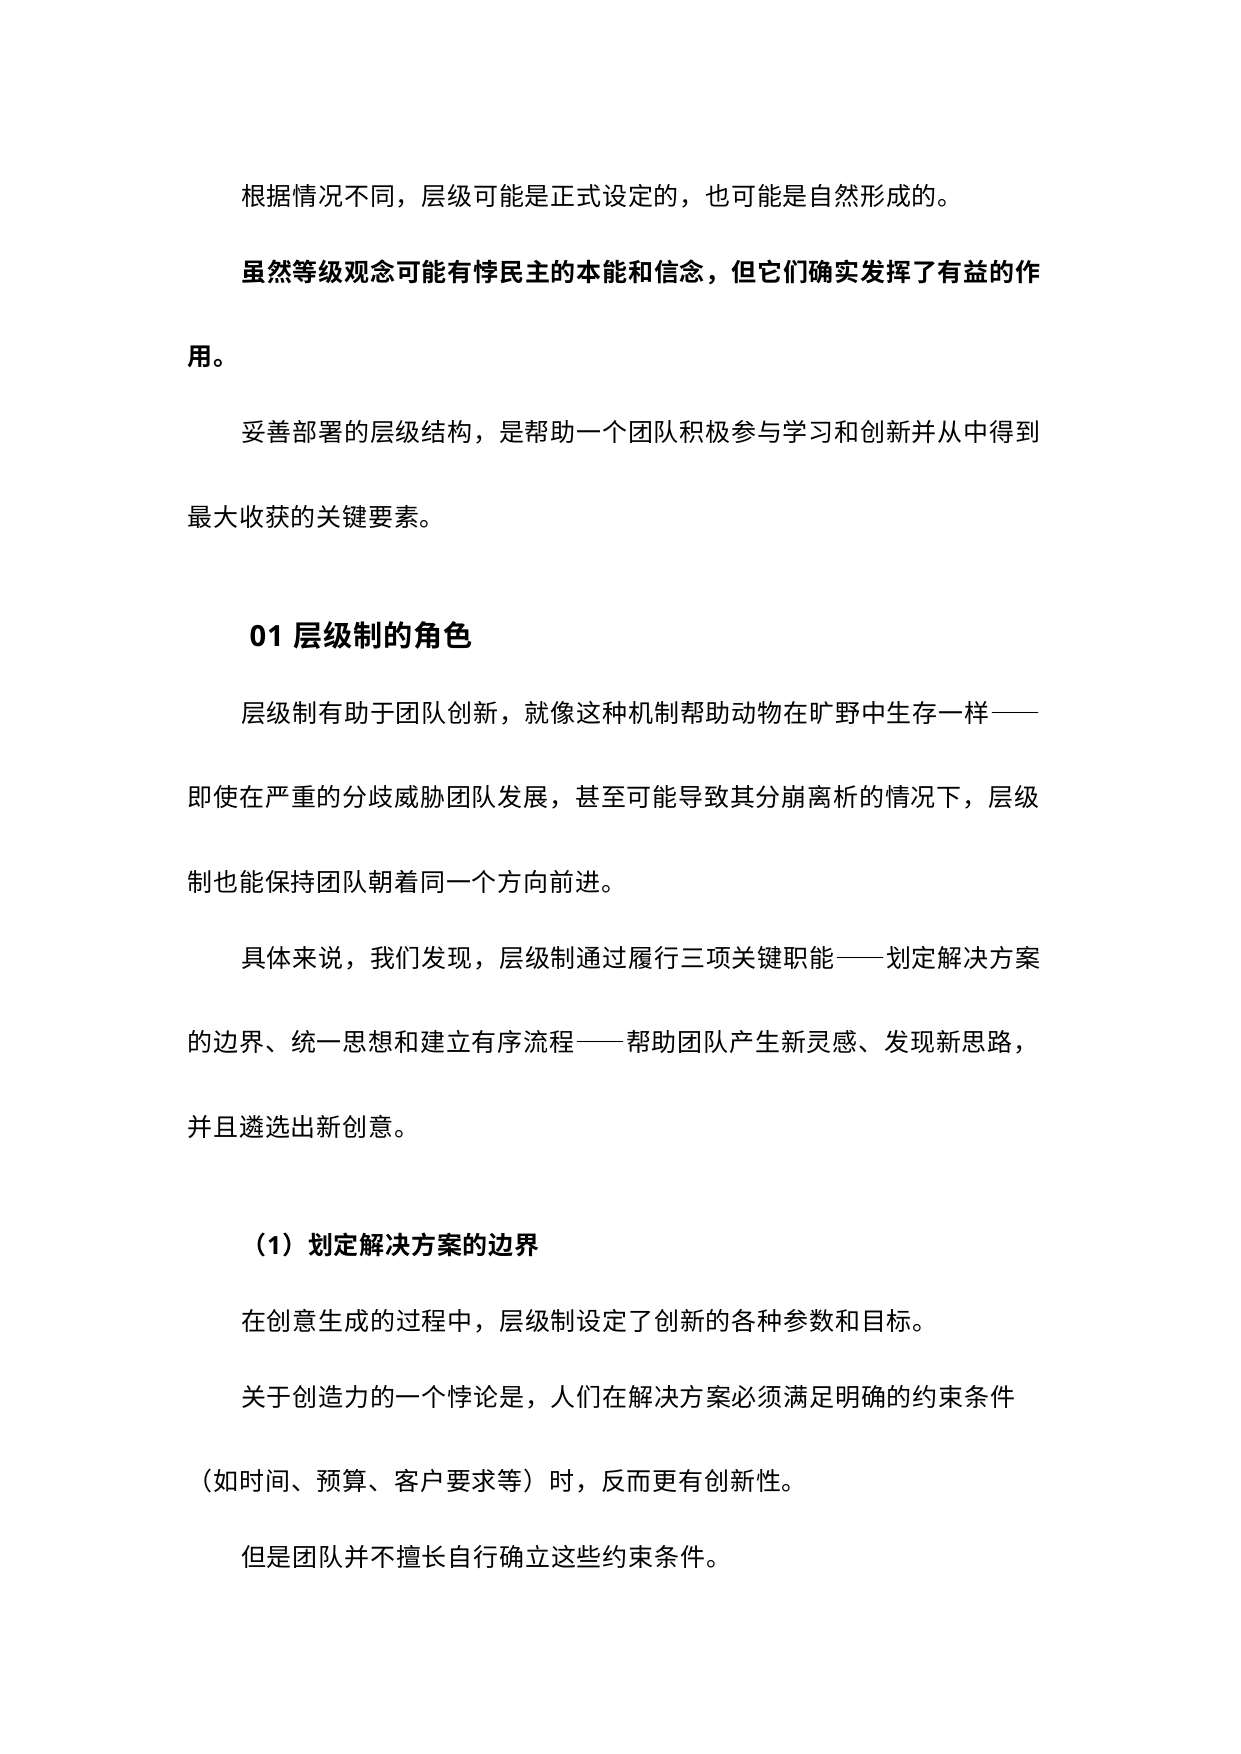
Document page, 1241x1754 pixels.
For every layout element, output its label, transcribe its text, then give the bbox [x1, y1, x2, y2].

text 关于创造力的一个悖论是，人们在解决方案必须满足明确的约束条件（如时间、预算、客户要求等）时，反而更有创新性。 [187, 1363, 1053, 1512]
text 01 层级制的角色 [187, 601, 1053, 666]
text 虽然等级观念可能有悖民主的本能和信念，但它们确实发挥了有益的作用。 [187, 238, 1053, 387]
text 根据情况不同，层级可能是正式设定的，也可能是自然形成的。 [187, 162, 1053, 227]
text 在创意生成的过程中，层级制设定了创新的各种参数和目标。 [187, 1287, 1053, 1352]
text 妥善部署的层级结构，是帮助一个团队积极参与学习和创新并从中得到最大收获的关键要素。 [187, 398, 1053, 548]
text 具体来说，我们发现，层级制通过履行三项关键职能——划定解决方案的边界、统一思想和建立有序流程——帮助团队产生新灵感、发现新思路，并且遴选出新创意。 [187, 924, 1053, 1158]
text 层级制有助于团队创新，就像这种机制帮助动物在旷野中生存一样——即使在严重的分歧威胁团队发展，甚至可能导致其分崩离析的情况下，层级制也能保持团队朝着同一个方向前进。 [187, 679, 1053, 913]
text 但是团队并不擅长自行确立这些约束条件。 [187, 1523, 1053, 1588]
text （1）划定解决方案的边界 [187, 1211, 1053, 1276]
